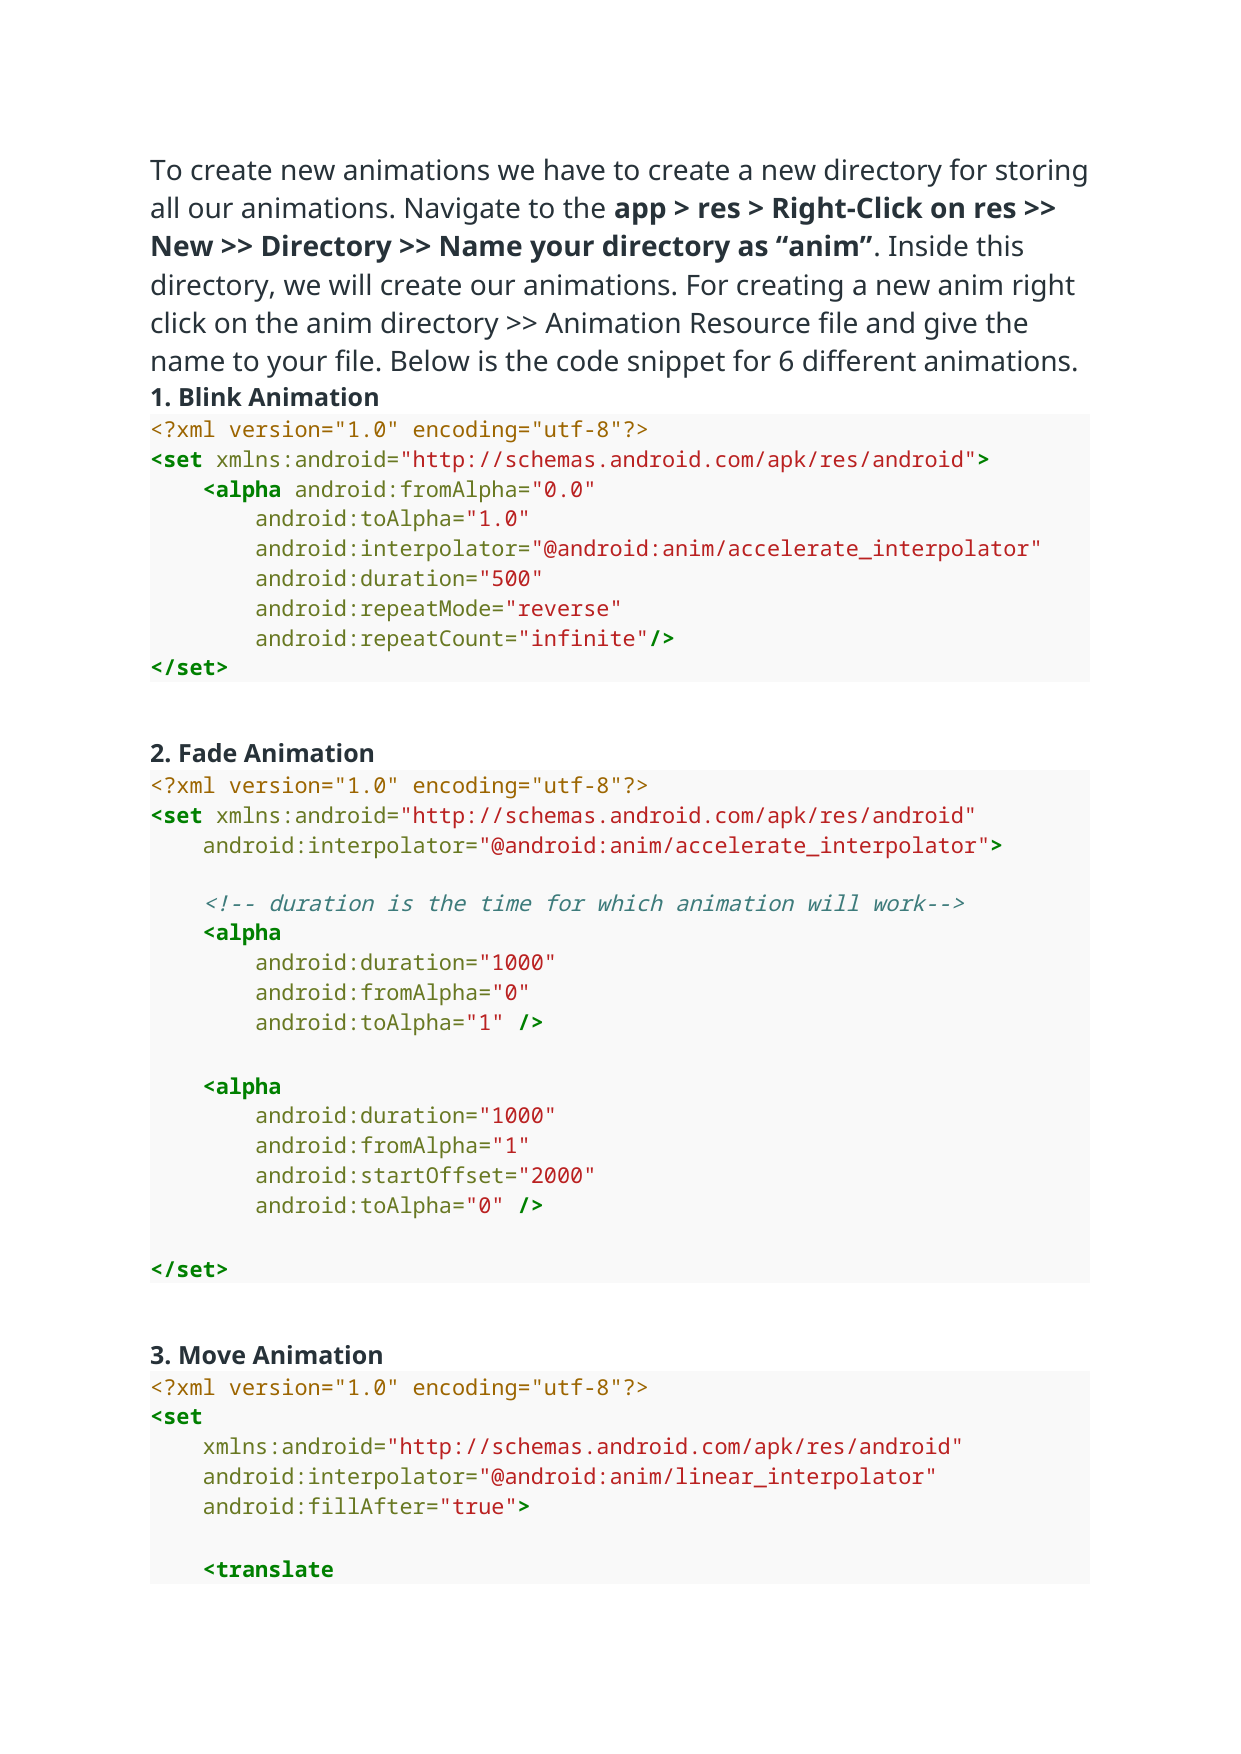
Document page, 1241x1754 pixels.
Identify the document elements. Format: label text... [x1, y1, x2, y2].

text android:duration="500" [150, 563, 1090, 593]
text android:fromAlpha="1" [150, 1130, 1090, 1160]
text 3. Move Animation [150, 1337, 1090, 1371]
text To create new animations we have to create a new directory for storing all our animations. Navigate to the app > res > Right-Click on res >> New >> Directory >> Name your directory as “anim”. Inside this directory, we will create our animations. For creating a new anim right click on the anim directory >> Animation Resource file and give the name to your file. Below is the code snippet for 6 different animations. [150, 150, 1090, 380]
text <set [150, 1401, 1090, 1431]
text 2. Fade Animation [150, 736, 1090, 770]
text <?xml version="1.0" encoding="utf-8"?> [150, 770, 1090, 800]
text xmlns:android="http://schemas.android.com/apk/res/android" [150, 1431, 1090, 1461]
text android:interpolator="@android:anim/linear_interpolator" [150, 1461, 1090, 1491]
text </set> [150, 1254, 1090, 1283]
text android:duration="1000" [150, 947, 1090, 977]
text 1. Blink Animation [150, 380, 1090, 414]
text <alpha [150, 917, 1090, 947]
text android:interpolator="@android:anim/accelerate_interpolator" [150, 533, 1090, 563]
text </set> [150, 652, 1090, 682]
text android:repeatMode="reverse" [150, 593, 1090, 623]
text android:interpolator="@android:anim/accelerate_interpolator"> [150, 830, 1090, 859]
text android:toAlpha="1.0" [150, 503, 1090, 533]
text <!-- duration is the time for which animation will work--> [150, 888, 1090, 917]
text <alpha android:fromAlpha="0.0" [150, 474, 1090, 503]
text <translate [150, 1554, 1090, 1584]
text android:fromAlpha="0" [150, 977, 1090, 1007]
text <?xml version="1.0" encoding="utf-8"?> [150, 414, 1090, 444]
text <?xml version="1.0" encoding="utf-8"?> [150, 1371, 1090, 1401]
text android:fillAfter="true"> [150, 1491, 1090, 1520]
text android:toAlpha="1" /> [150, 1007, 1090, 1037]
text <alpha [150, 1071, 1090, 1100]
text <set xmlns:android="http://schemas.android.com/apk/res/android"> [150, 444, 1090, 474]
text android:startOffset="2000" [150, 1160, 1090, 1190]
text android:toAlpha="0" /> [150, 1190, 1090, 1219]
text android:duration="1000" [150, 1100, 1090, 1130]
text android:repeatCount="infinite"/> [150, 623, 1090, 652]
text <set xmlns:android="http://schemas.android.com/apk/res/android" [150, 800, 1090, 830]
